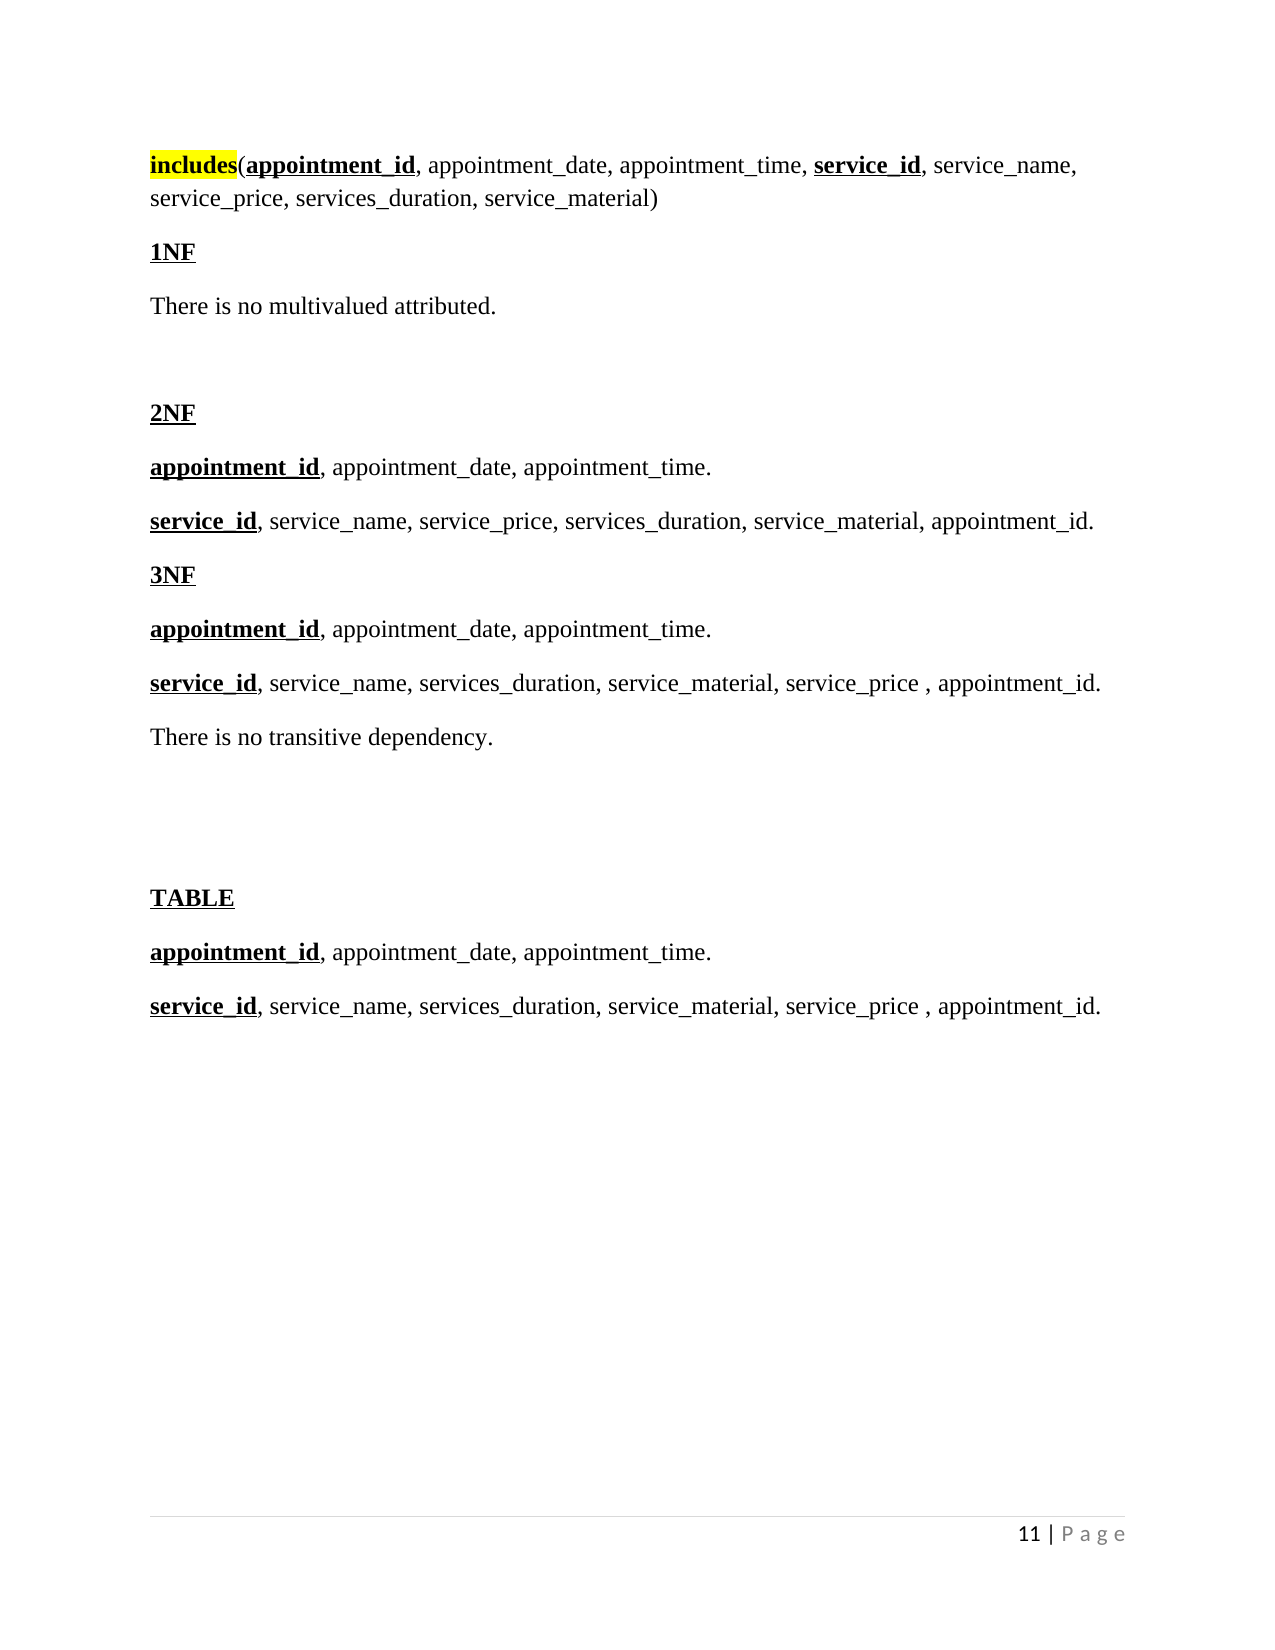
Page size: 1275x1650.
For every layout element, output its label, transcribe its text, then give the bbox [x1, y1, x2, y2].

text TABLE [150, 883, 1125, 912]
text 3NF [150, 560, 1125, 589]
text service_id, service_name, service_price, services_duration, service_material, appointment_id. [150, 506, 1125, 535]
text There is no multivalued attributed. [150, 291, 1125, 319]
text service_id, service_name, services_duration, service_material, service_price , appointment_id. [150, 668, 1125, 696]
text service_id, service_name, services_duration, service_material, service_price , appointment_id. [150, 991, 1125, 1019]
text There is no transitive dependency. [150, 722, 1125, 750]
text appointment_id, appointment_date, appointment_time. [150, 452, 1125, 481]
text includes(appointment_id, appointment_date, appointment_time, service_id, service_name, service_price, services_duration, service_material) [150, 150, 1125, 212]
text appointment_id, appointment_date, appointment_time. [150, 614, 1125, 643]
text 1NF [150, 237, 1125, 266]
text appointment_id, appointment_date, appointment_time. [150, 937, 1125, 966]
text 2NF [150, 398, 1125, 427]
